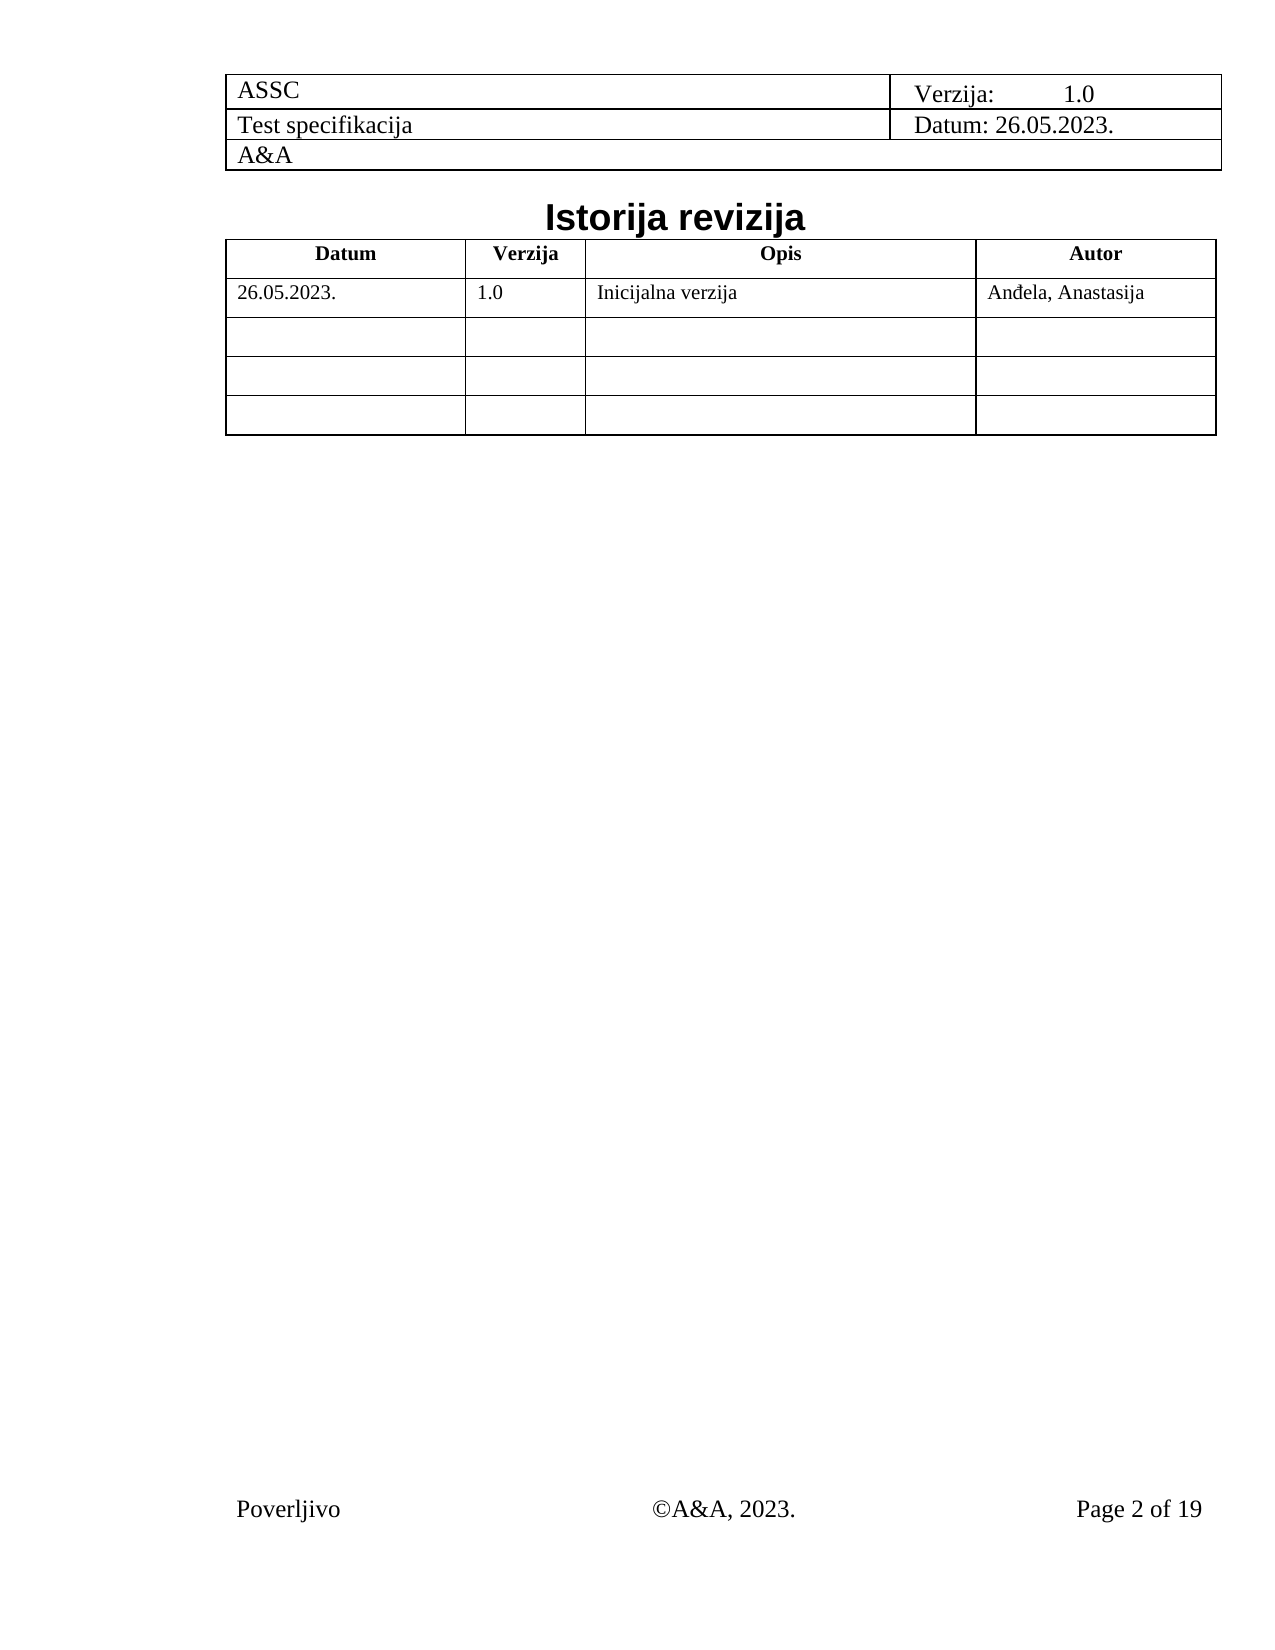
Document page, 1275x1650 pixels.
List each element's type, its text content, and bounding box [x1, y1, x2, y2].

table_header Verzija [466, 240, 585, 278]
table_cell [466, 396, 585, 434]
table_cell [227, 396, 465, 434]
table_cell [466, 357, 585, 395]
table_cell 1.0 [466, 279, 585, 317]
table_cell [227, 357, 465, 395]
table_header Autor [977, 240, 1215, 278]
table_cell [466, 318, 585, 356]
table_cell [227, 318, 465, 356]
table_cell Inicijalna verzija [586, 279, 975, 317]
table_cell Anđela, Anastasija [977, 279, 1215, 317]
table_cell [586, 396, 975, 434]
table_cell 26.05.2023. [227, 279, 465, 317]
title Istorija revizija [225, 195, 1125, 238]
table_cell [977, 396, 1215, 434]
table_cell [977, 357, 1215, 395]
table_header Datum [227, 240, 465, 278]
table_cell [586, 318, 975, 356]
table_cell [977, 318, 1215, 356]
table_header Opis [586, 240, 975, 278]
table_cell [586, 357, 975, 395]
